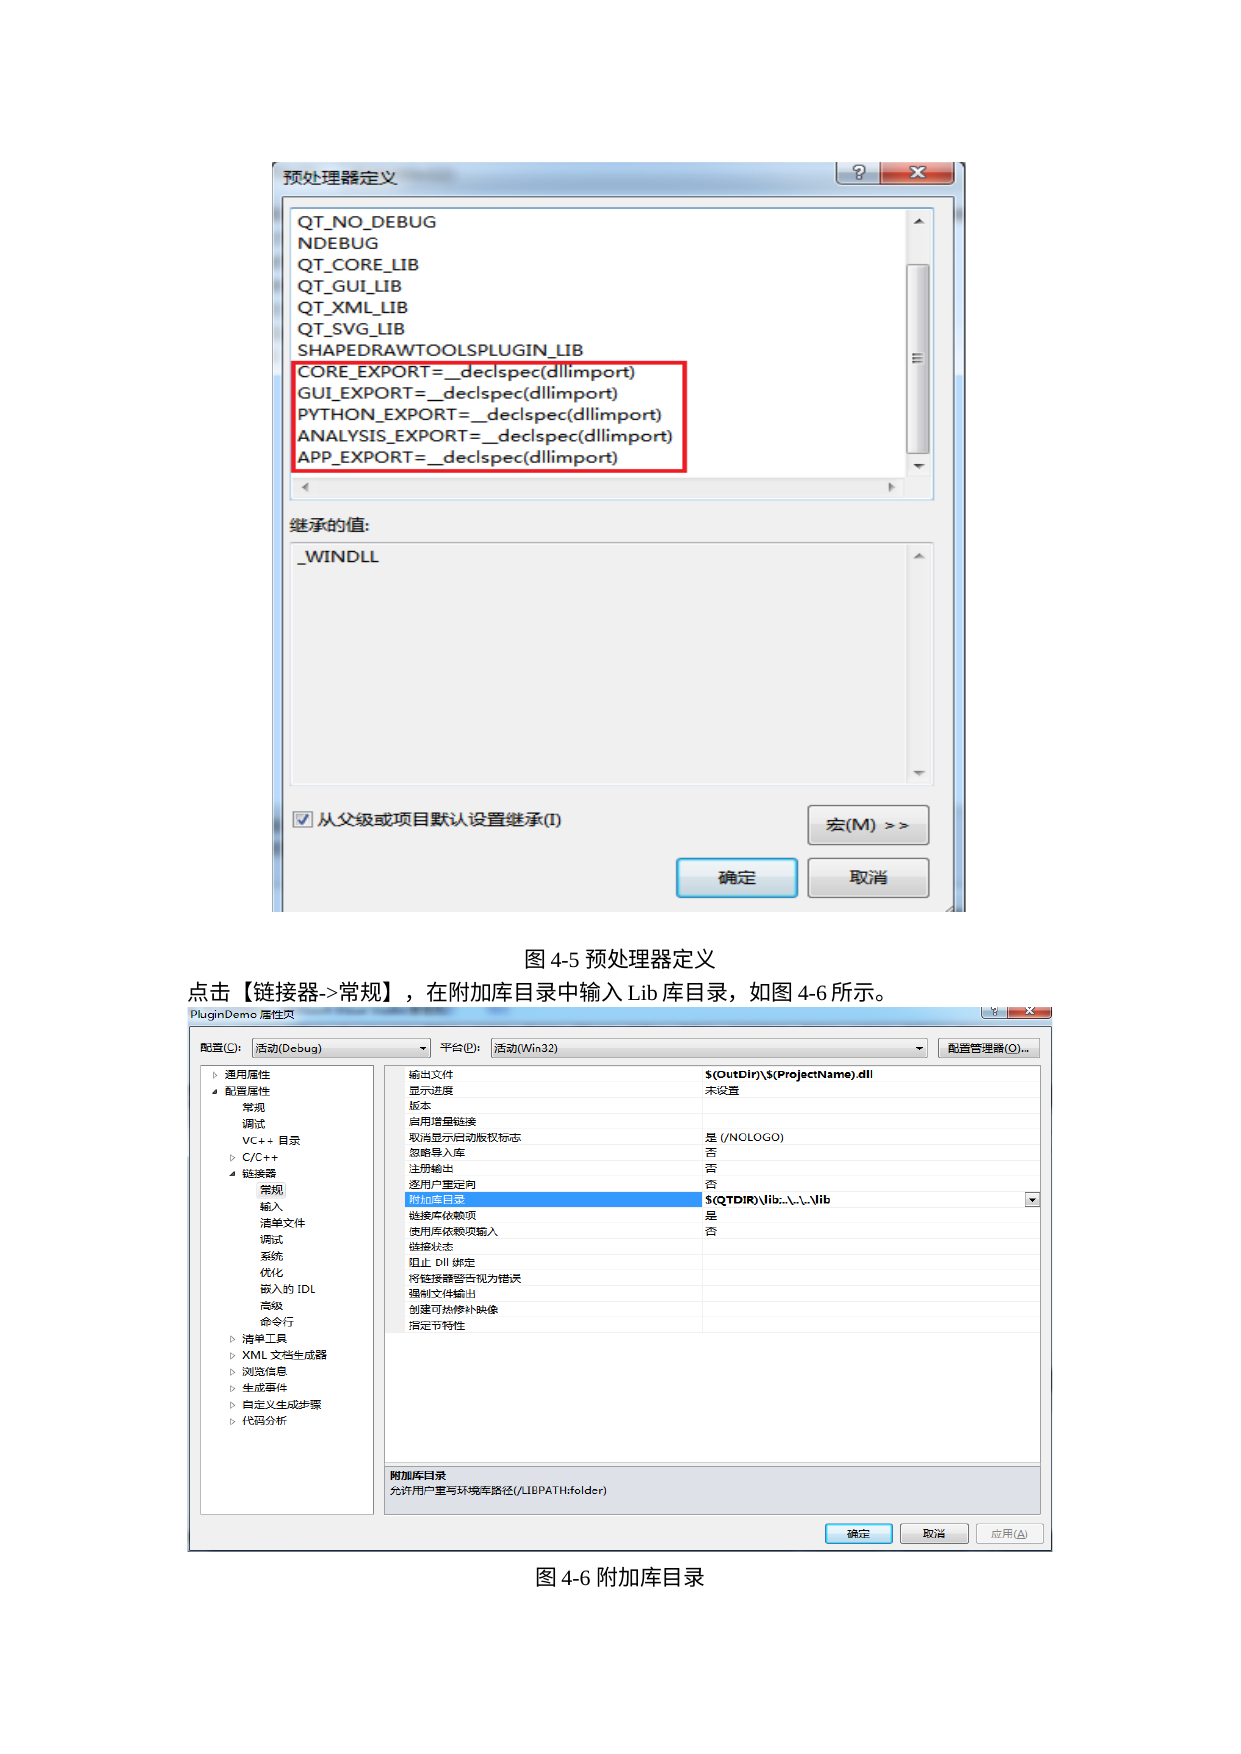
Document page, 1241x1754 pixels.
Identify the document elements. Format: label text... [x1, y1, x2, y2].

text 图4-6 附加库目录 [187, 1559, 1053, 1592]
picture [272, 162, 969, 912]
text 点击【链接器->常规】，在附加库目录中输入Lib库目录，如图4-6所示。 [187, 974, 1053, 1007]
picture [187, 1007, 1053, 1552]
text 图4-5 预处理器定义 [187, 942, 1053, 974]
